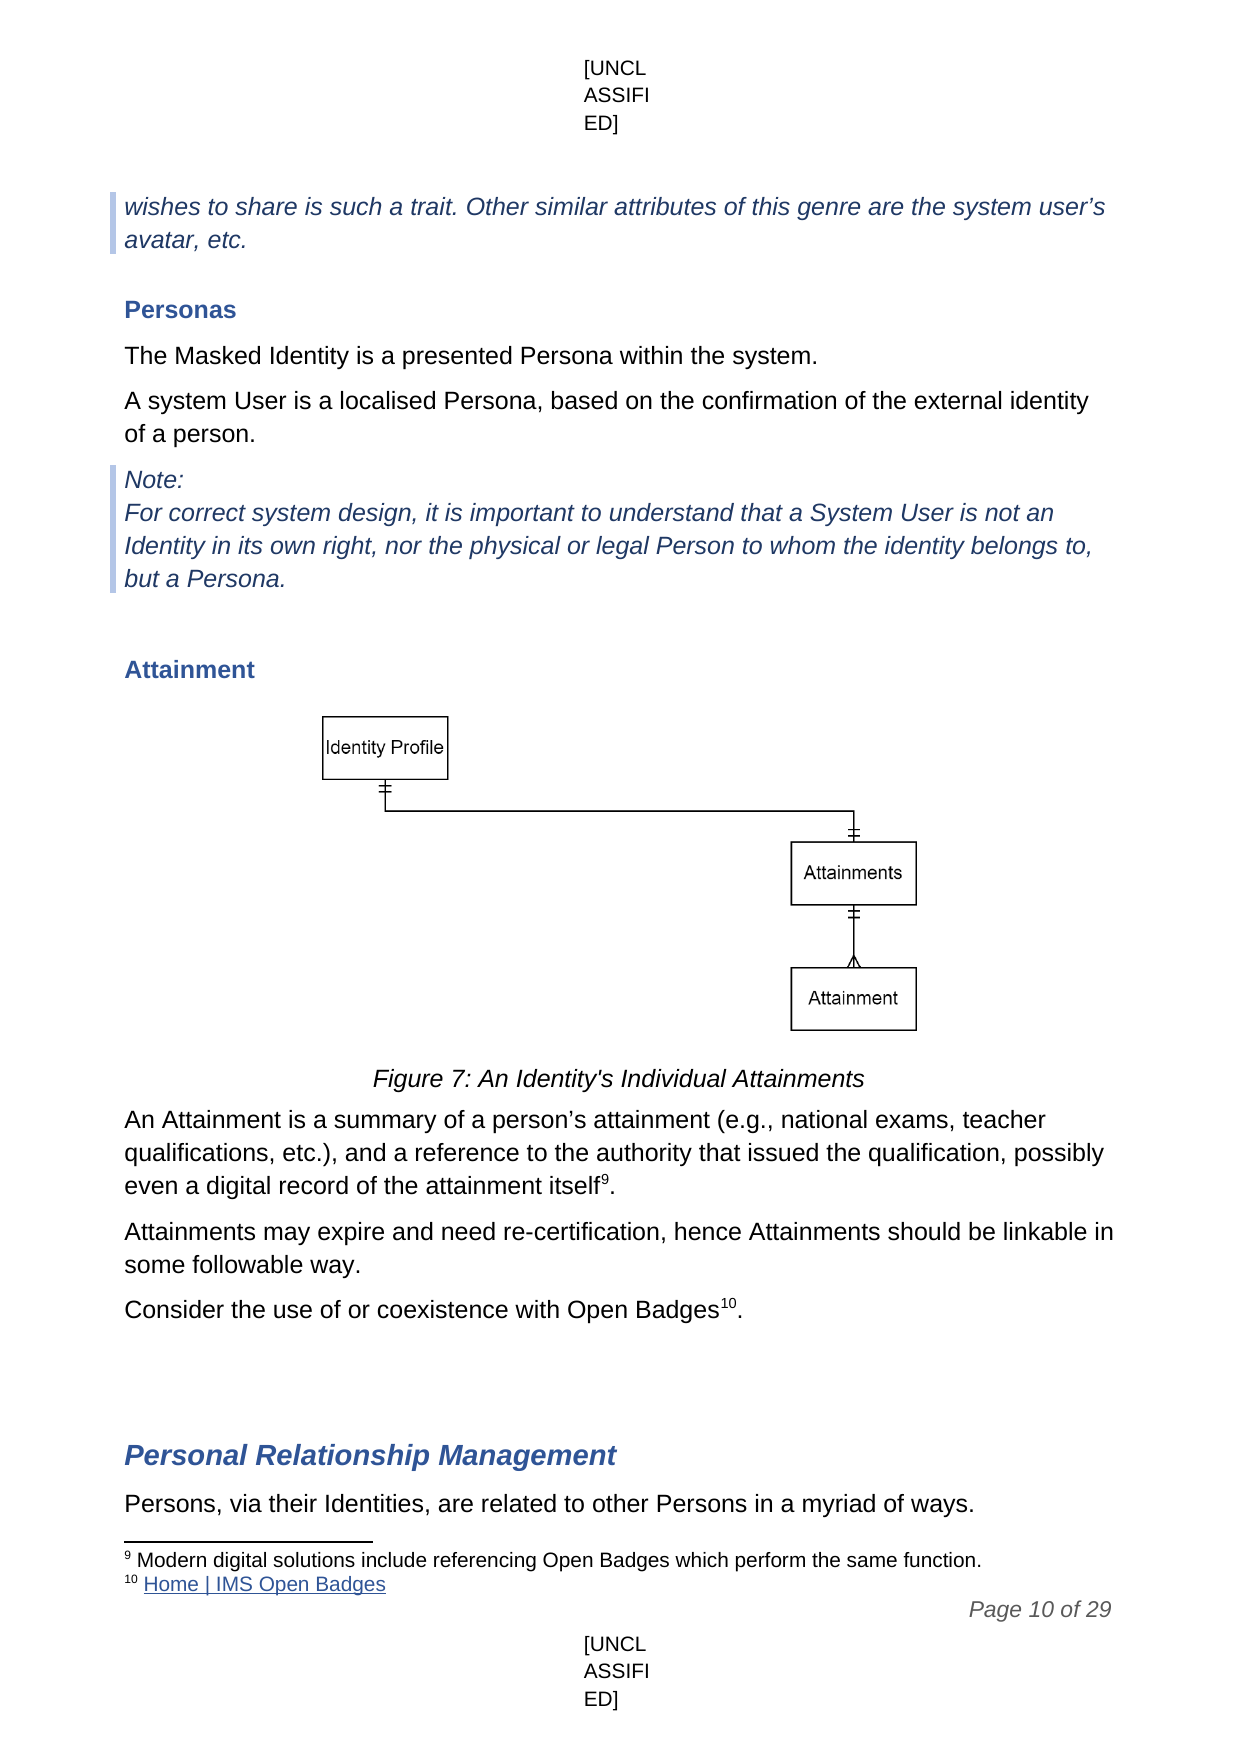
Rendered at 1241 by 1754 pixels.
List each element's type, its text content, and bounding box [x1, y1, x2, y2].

subtitle Attainment [124, 655, 1116, 684]
picture [306, 700, 934, 1048]
text Consider the use of or coexistence with Open Badges. [124, 1295, 1116, 1324]
text An Attainment is a summary of a person’s attainment (e.g., national exams, teacher qualifications, etc.), and a reference to the authority that issued the qualification, possibly even a digital record of the attainment itself. [124, 1105, 1116, 1200]
text A system User is a localised Persona, based on the confirmation of the external identity of a person. [124, 386, 1116, 448]
subtitle Personas [124, 262, 1116, 324]
text Attainments may expire and need re-certification, hence Attainments should be linkable in some followable way. [124, 1217, 1116, 1278]
text Note: For correct system design, it is important to understand that a System User is not an Identity in its own right, nor the physical or legal Person to whom the identity belongs to, but a Persona. [116, 465, 1116, 593]
text The Masked Identity is a presented Persona within the system. [124, 341, 1116, 369]
text Persons, via their Identities, are related to other Persons in a myriad of ways. [124, 1489, 1116, 1518]
subtitle Personal Relationship Management [124, 1438, 1116, 1472]
